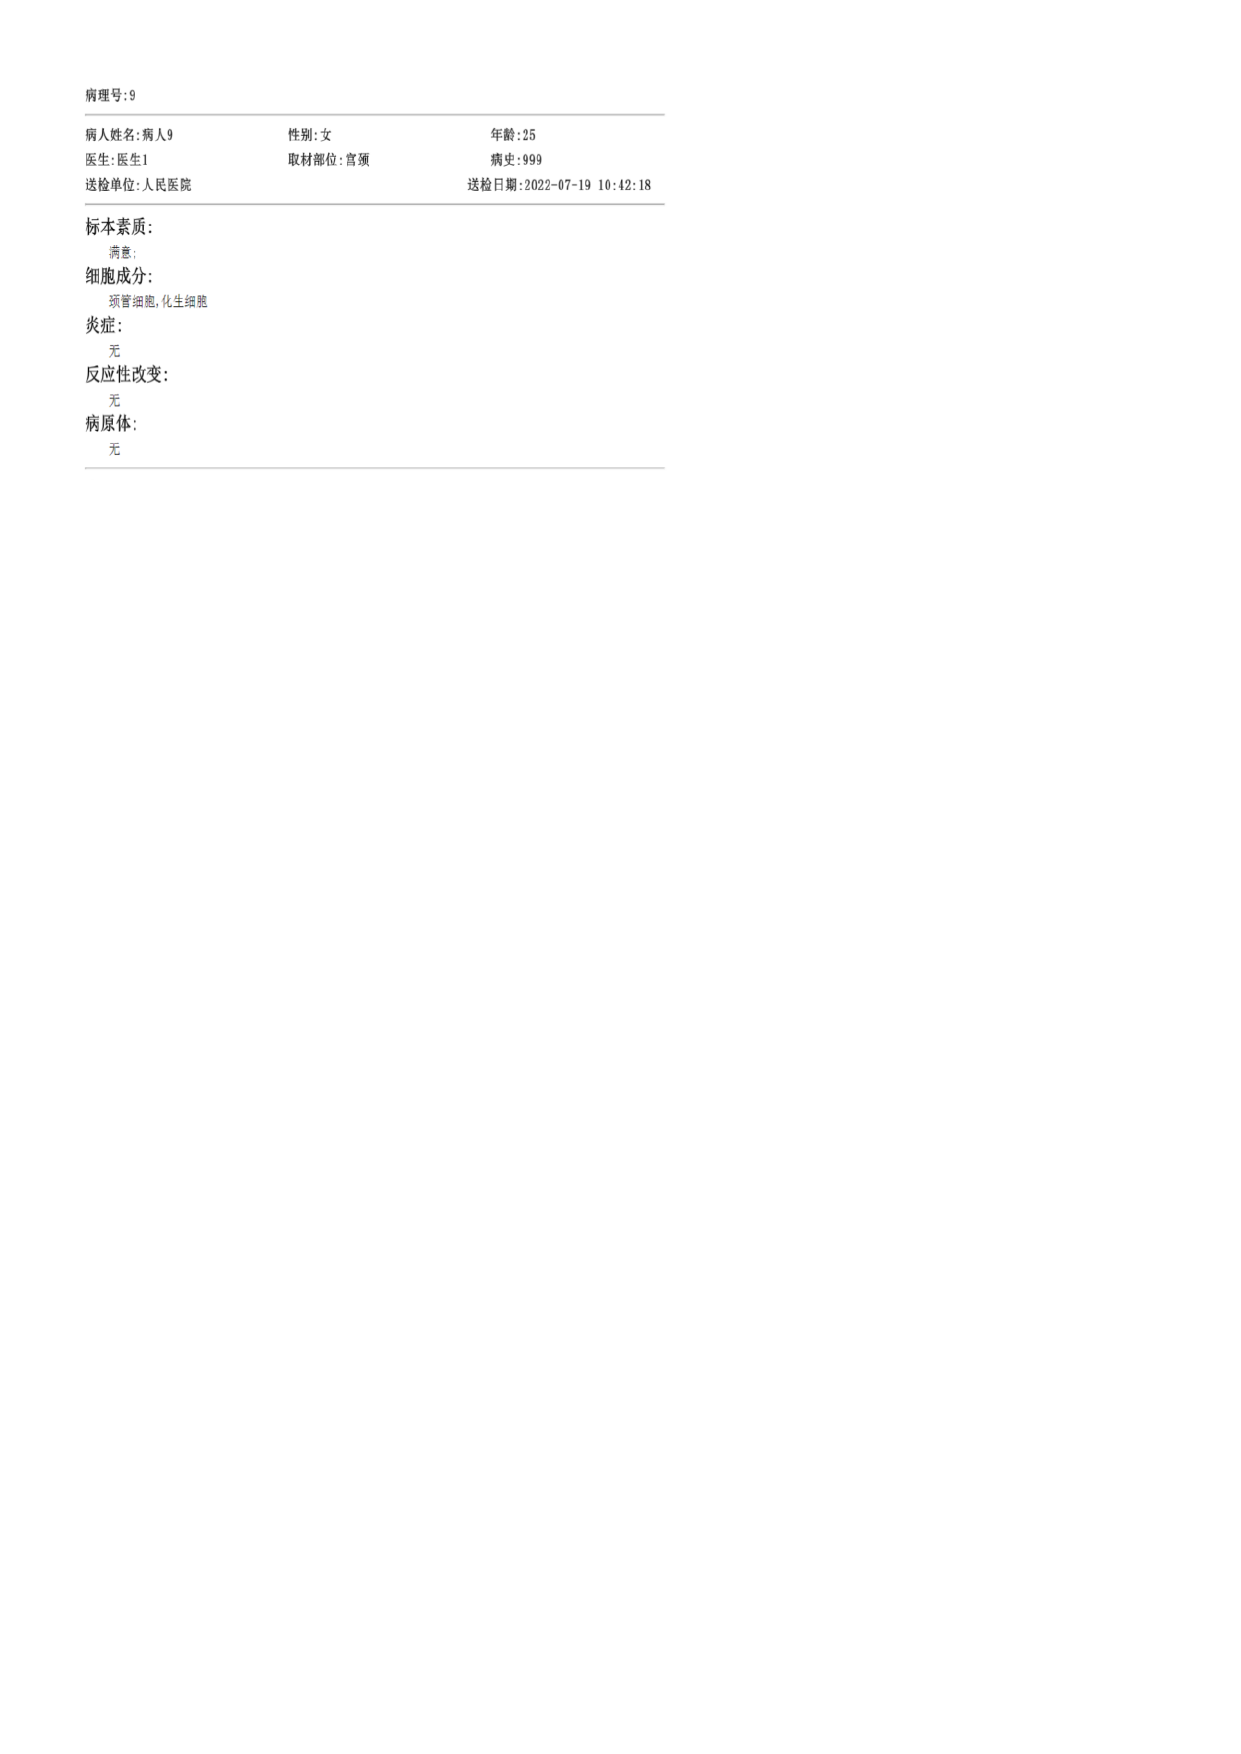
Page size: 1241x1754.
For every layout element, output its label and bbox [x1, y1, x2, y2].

picture [75, 80, 680, 480]
